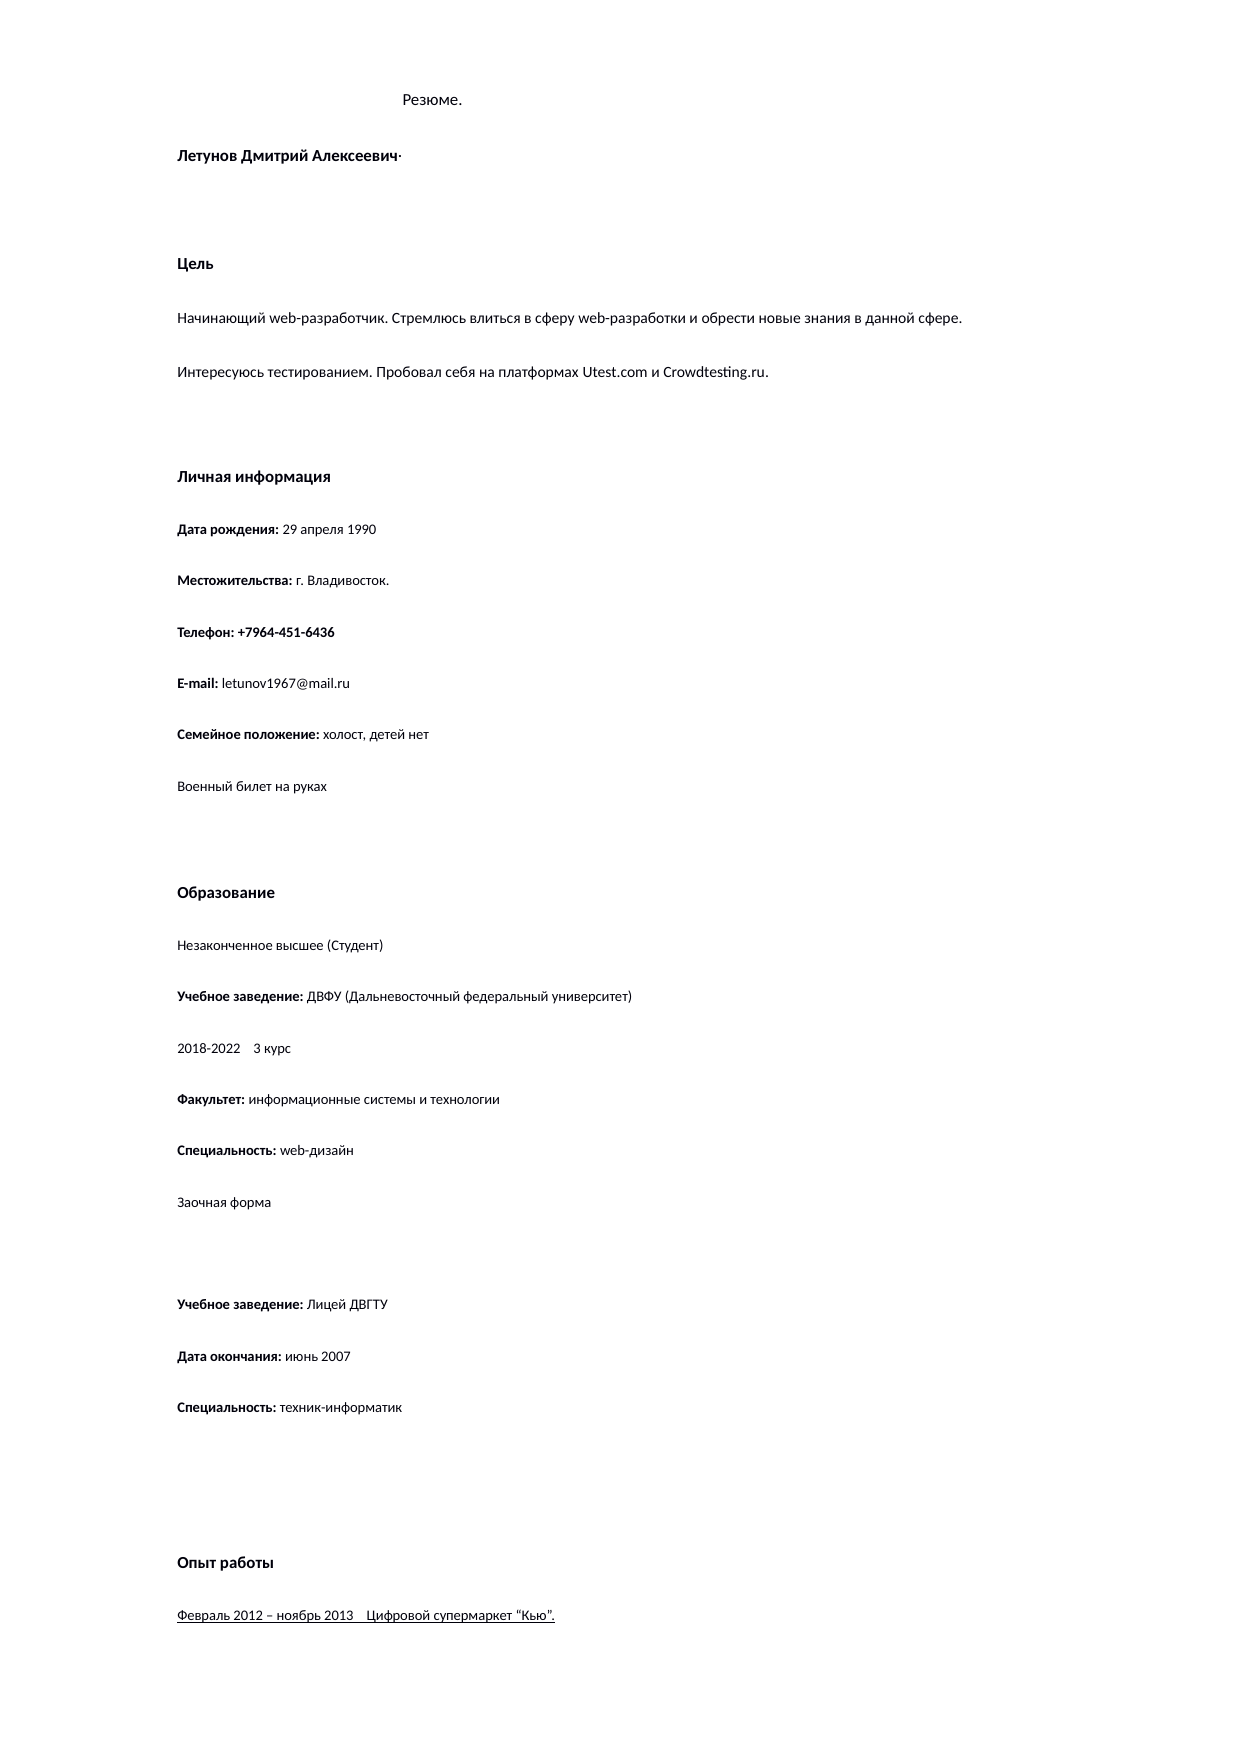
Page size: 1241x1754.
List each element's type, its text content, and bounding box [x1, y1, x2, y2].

text Резюме. [177, 74, 1152, 109]
text Телефон: +7964-451-6436 [177, 610, 1152, 641]
text Цель [177, 238, 1152, 274]
text Местожительства: г. Владивосток. [177, 559, 1152, 589]
text Учебное заведение: ДВФУ (Дальневосточный федеральный университет) [177, 975, 1152, 1005]
text Факультет: информационные системы и технологии [177, 1078, 1152, 1108]
text Специальность: техник-информатик [177, 1386, 1152, 1416]
text Личная информация [177, 451, 1152, 487]
text E-mail: letunov1967@mail.ru [177, 662, 1152, 692]
text 2018-2022 3 курс [177, 1026, 1152, 1057]
text Специальность: web-дизайн [177, 1129, 1152, 1159]
text Февраль 2012 – ноябрь 2013 Цифровой супермаркет “Кью”. [177, 1594, 1152, 1624]
text Учебное заведение: Лицей ДВГТУ [177, 1283, 1152, 1313]
text Опыт работы [177, 1537, 1152, 1573]
text Заочная форма [177, 1180, 1152, 1211]
text Начинающий web-разработчик. Стремлюсь влиться в сферу web-разработки и обрести новые знания в данной сфере. [177, 294, 1152, 328]
text Семейное положение: холост, детей нет [177, 713, 1152, 743]
text Дата рождения: 29 апреля 1990 [177, 508, 1152, 538]
text Интересуюсь тестированием. Пробовал себя на платформах Utest.com и Crowdtesting.ru. [177, 348, 1152, 381]
text Дата окончания: июнь 2007 [177, 1334, 1152, 1365]
text Образование [177, 867, 1152, 903]
text Военный билет на руках [177, 764, 1152, 795]
text Летунов Дмитрий Алексеевич. [177, 130, 1152, 166]
text Незаконченное высшее (Студент) [177, 923, 1152, 954]
